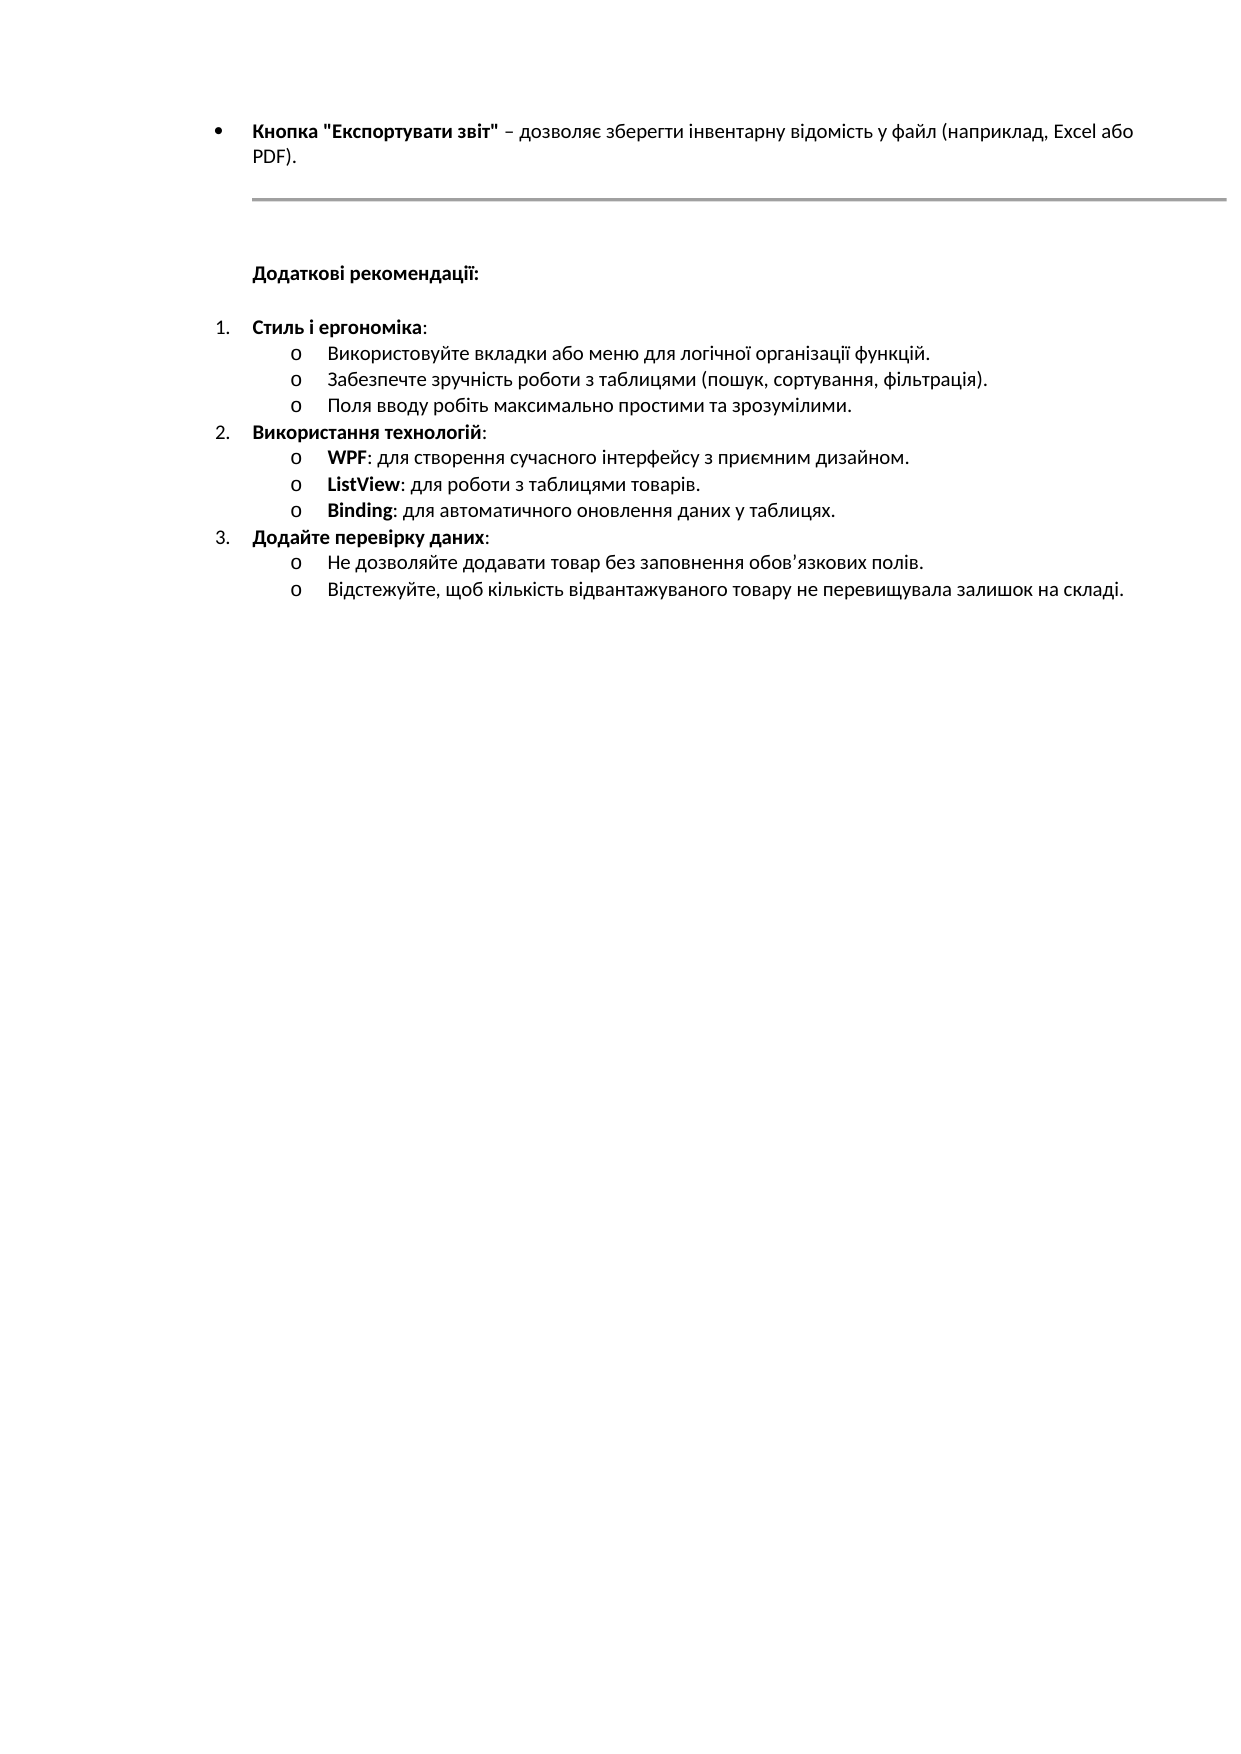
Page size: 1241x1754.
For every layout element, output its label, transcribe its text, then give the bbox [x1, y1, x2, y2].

list Використання технологій: [215, 419, 1152, 444]
text Додаткові рекомендації: [252, 260, 1152, 285]
list Додайте перевірку даних: [215, 524, 1152, 549]
list Використовуйте вкладки або меню для логічної організації функцій. [290, 340, 1152, 366]
list Не дозволяйте додавати товар без заповнення обов’язкових полів. [290, 549, 1152, 576]
list ListView: для роботи з таблицями товарів. [290, 471, 1152, 497]
list Відстежуйте, щоб кількість відвантажуваного товару не перевищувала залишок на складі. [290, 576, 1152, 602]
list Binding: для автоматичного оновлення даних у таблицях. [290, 497, 1152, 524]
list Кнопка "Експортувати звіт" – дозволяє зберегти інвентарну відомість у файл (наприклад, Excel або PDF). [215, 118, 1152, 169]
list Поля вводу робіть максимально простими та зрозумілими. [290, 393, 1152, 419]
list WPF: для створення сучасного інтерфейсу з приємним дизайном. [290, 444, 1152, 471]
list Забезпечте зручність роботи з таблицями (пошук, сортування, фільтрація). [290, 366, 1152, 393]
list Стиль і ергономіка: [215, 314, 1152, 340]
